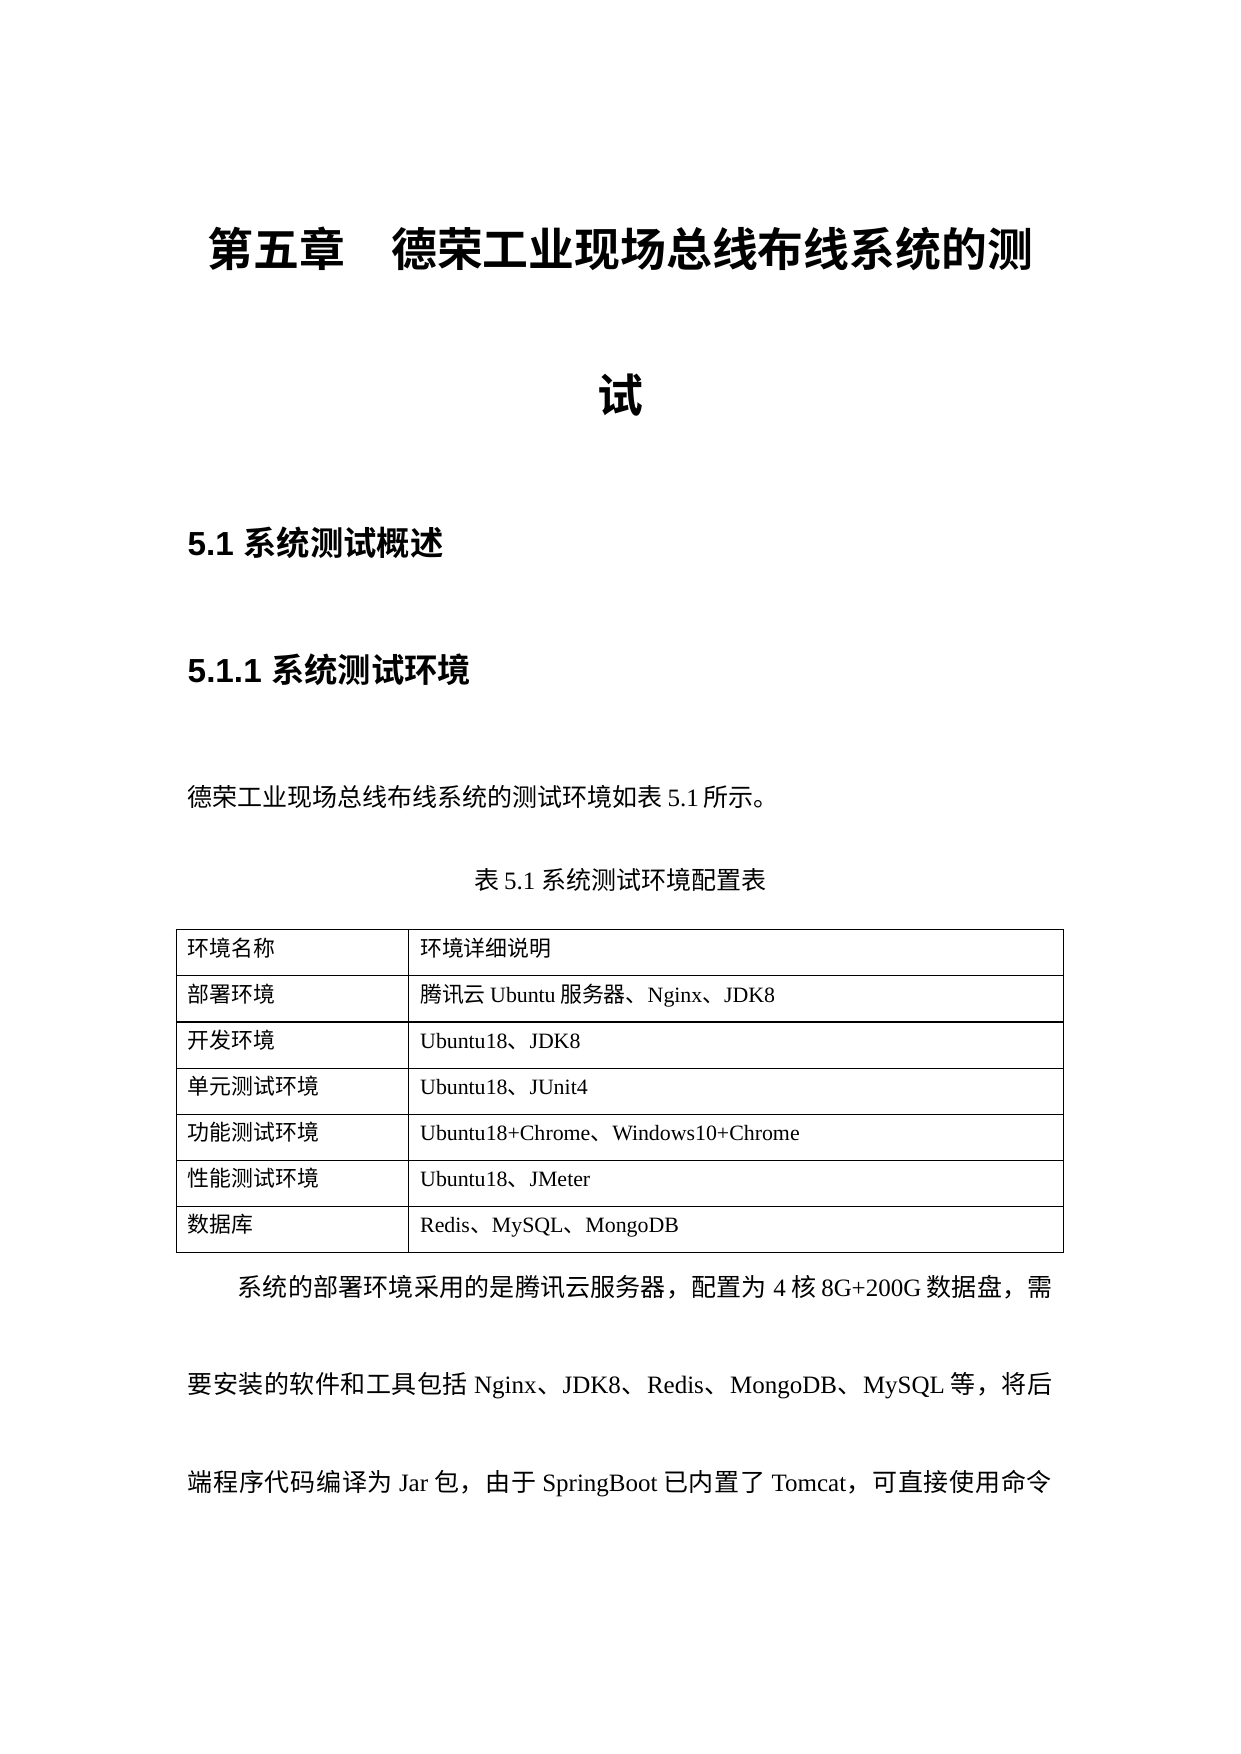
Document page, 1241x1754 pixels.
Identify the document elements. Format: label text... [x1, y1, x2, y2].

table_cell Redis、MySQL、MongoDB [409, 1207, 1063, 1252]
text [187, 1253, 1053, 1513]
table_header 环境名称 [177, 930, 408, 975]
table_cell 性能测试环境 [177, 1161, 408, 1206]
table_cell Ubuntu18、JUnit4 [409, 1069, 1063, 1113]
table_cell Ubuntu18、JDK8 [409, 1023, 1063, 1067]
table_cell 功能测试环境 [177, 1115, 408, 1159]
subtitle 第五章 德荣工业现场总线布线系统的测试 [187, 197, 1053, 441]
table_cell 部署环境 [177, 976, 408, 1021]
subtitle 5.1.1 系统测试环境 [187, 636, 1053, 701]
text 表5.1 系统测试环境配置表 [187, 846, 1053, 911]
table_cell 单元测试环境 [177, 1069, 408, 1113]
text 德荣工业现场总线布线系统的测试环境如表5.1所示。 [187, 763, 1053, 828]
subtitle 5.1 系统测试概述 [187, 509, 1053, 574]
table_cell 腾讯云Ubuntu服务器、Nginx、JDK8 [409, 976, 1063, 1021]
table_cell 数据库 [177, 1207, 408, 1252]
table_cell Ubuntu18、JMeter [409, 1161, 1063, 1206]
table_header 环境详细说明 [409, 930, 1063, 975]
table_cell Ubuntu18+Chrome、Windows10+Chrome [409, 1115, 1063, 1159]
table_cell 开发环境 [177, 1023, 408, 1067]
